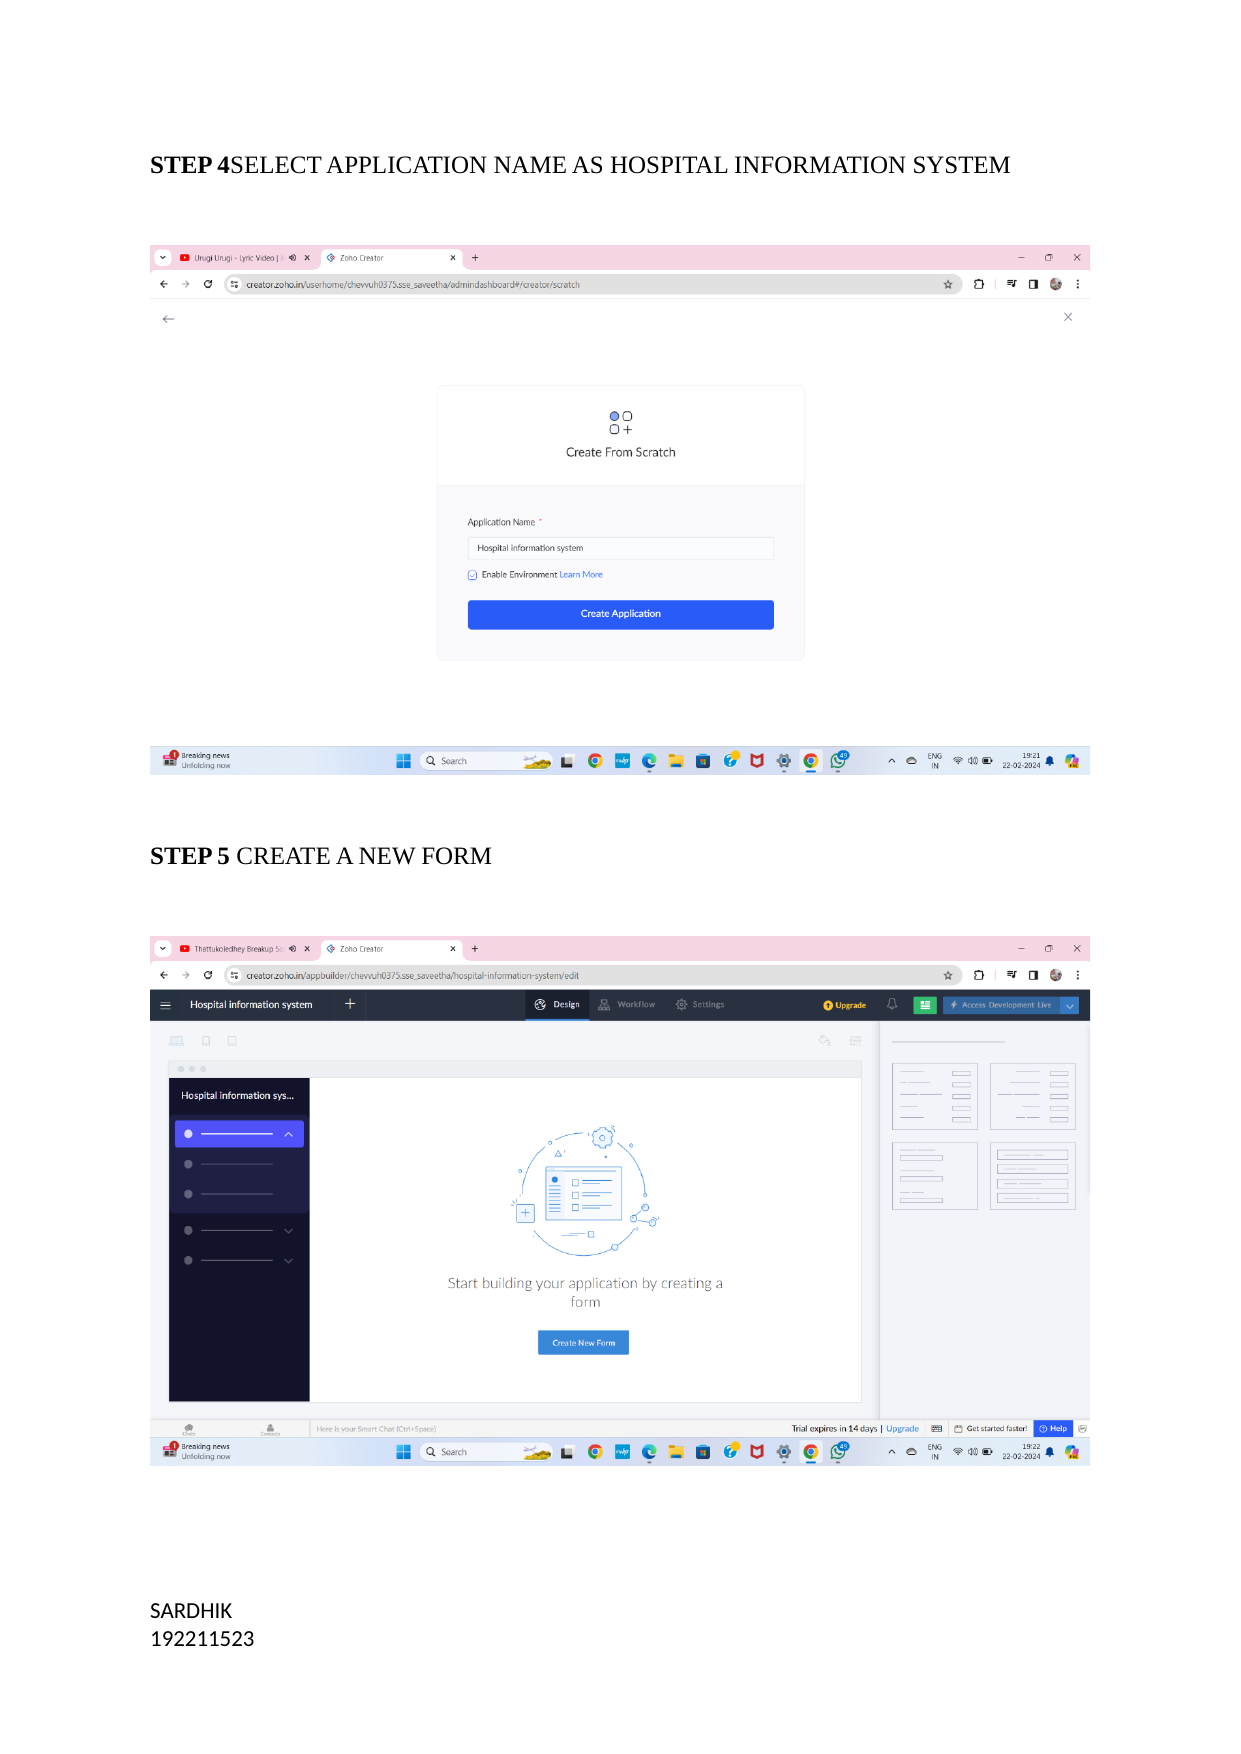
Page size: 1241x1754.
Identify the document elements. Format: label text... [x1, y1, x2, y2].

picture [150, 245, 1091, 775]
text STEP 5 CREATE A NEW FORM [150, 841, 1090, 869]
picture [150, 936, 1091, 1466]
text STEP 4SELECT APPLICATION NAME AS HOSPITAL INFORMATION SYSTEM [150, 150, 1090, 179]
